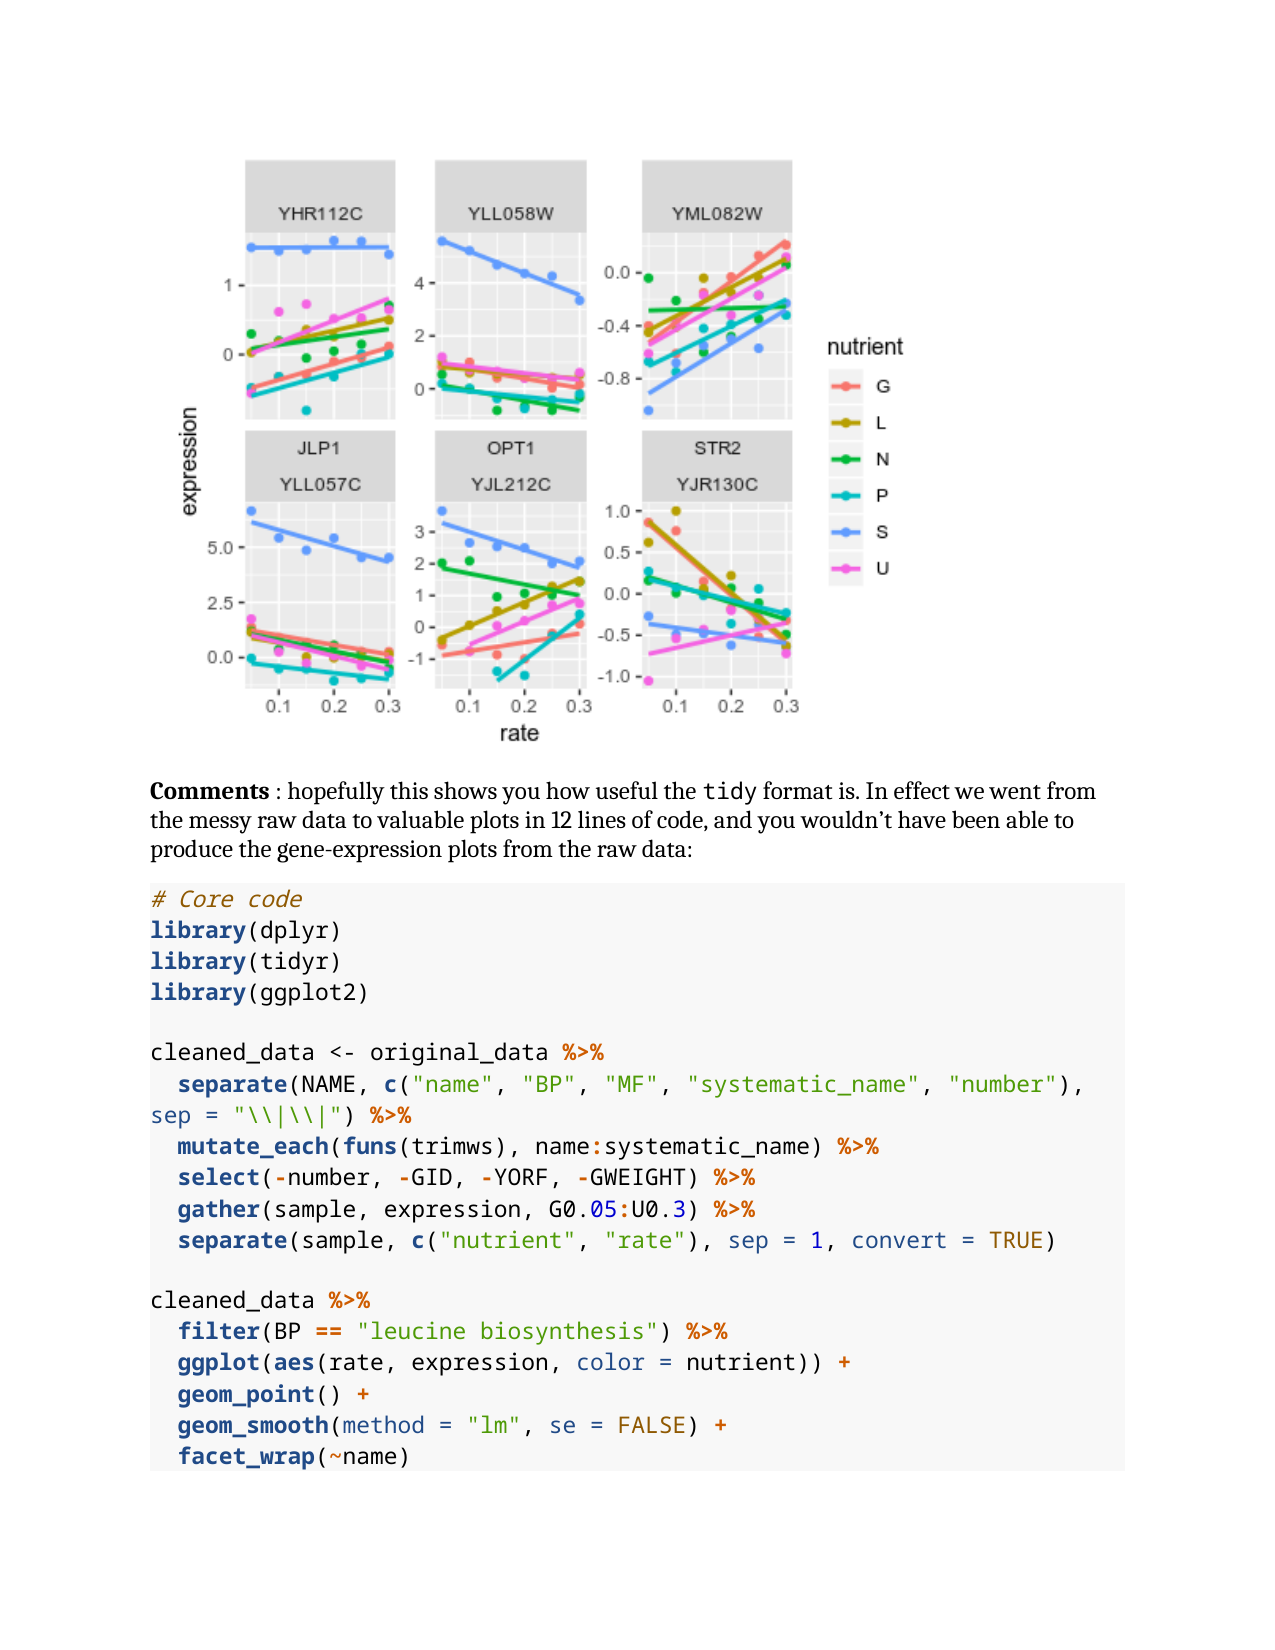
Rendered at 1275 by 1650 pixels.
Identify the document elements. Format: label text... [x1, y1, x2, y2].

picture [168, 150, 927, 757]
text # Core code library(dplyr) library(tidyr) library(ggplot2) cleaned_data <- original_data %>% separate(NAME, c("name", "BP", "MF", "systematic_name", "number"), sep = "\\|\\|") %>% mutate_each(funs(trimws), name:systematic_name) %>% select(-number, -GID, -YORF, -GWEIGHT) %>% gather(sample, expression, G0.05:U0.3) %>% separate(sample, c("nutrient", "rate"), sep = 1, convert = TRUE) cleaned_data %>% filter(BP == "leucine biosynthesis") %>% ggplot(aes(rate, expression, color = nutrient)) + geom_point() + geom_smooth(method = "lm", se = FALSE) + facet_wrap(~name) [150, 883, 1125, 1471]
text Comments : hopefully this shows you how useful the tidy format is. In effect we went from the messy raw data to valuable plots in 12 lines of code, and you wouldn’t have been able to produce the gene-expression plots from the raw data: [150, 775, 1125, 864]
